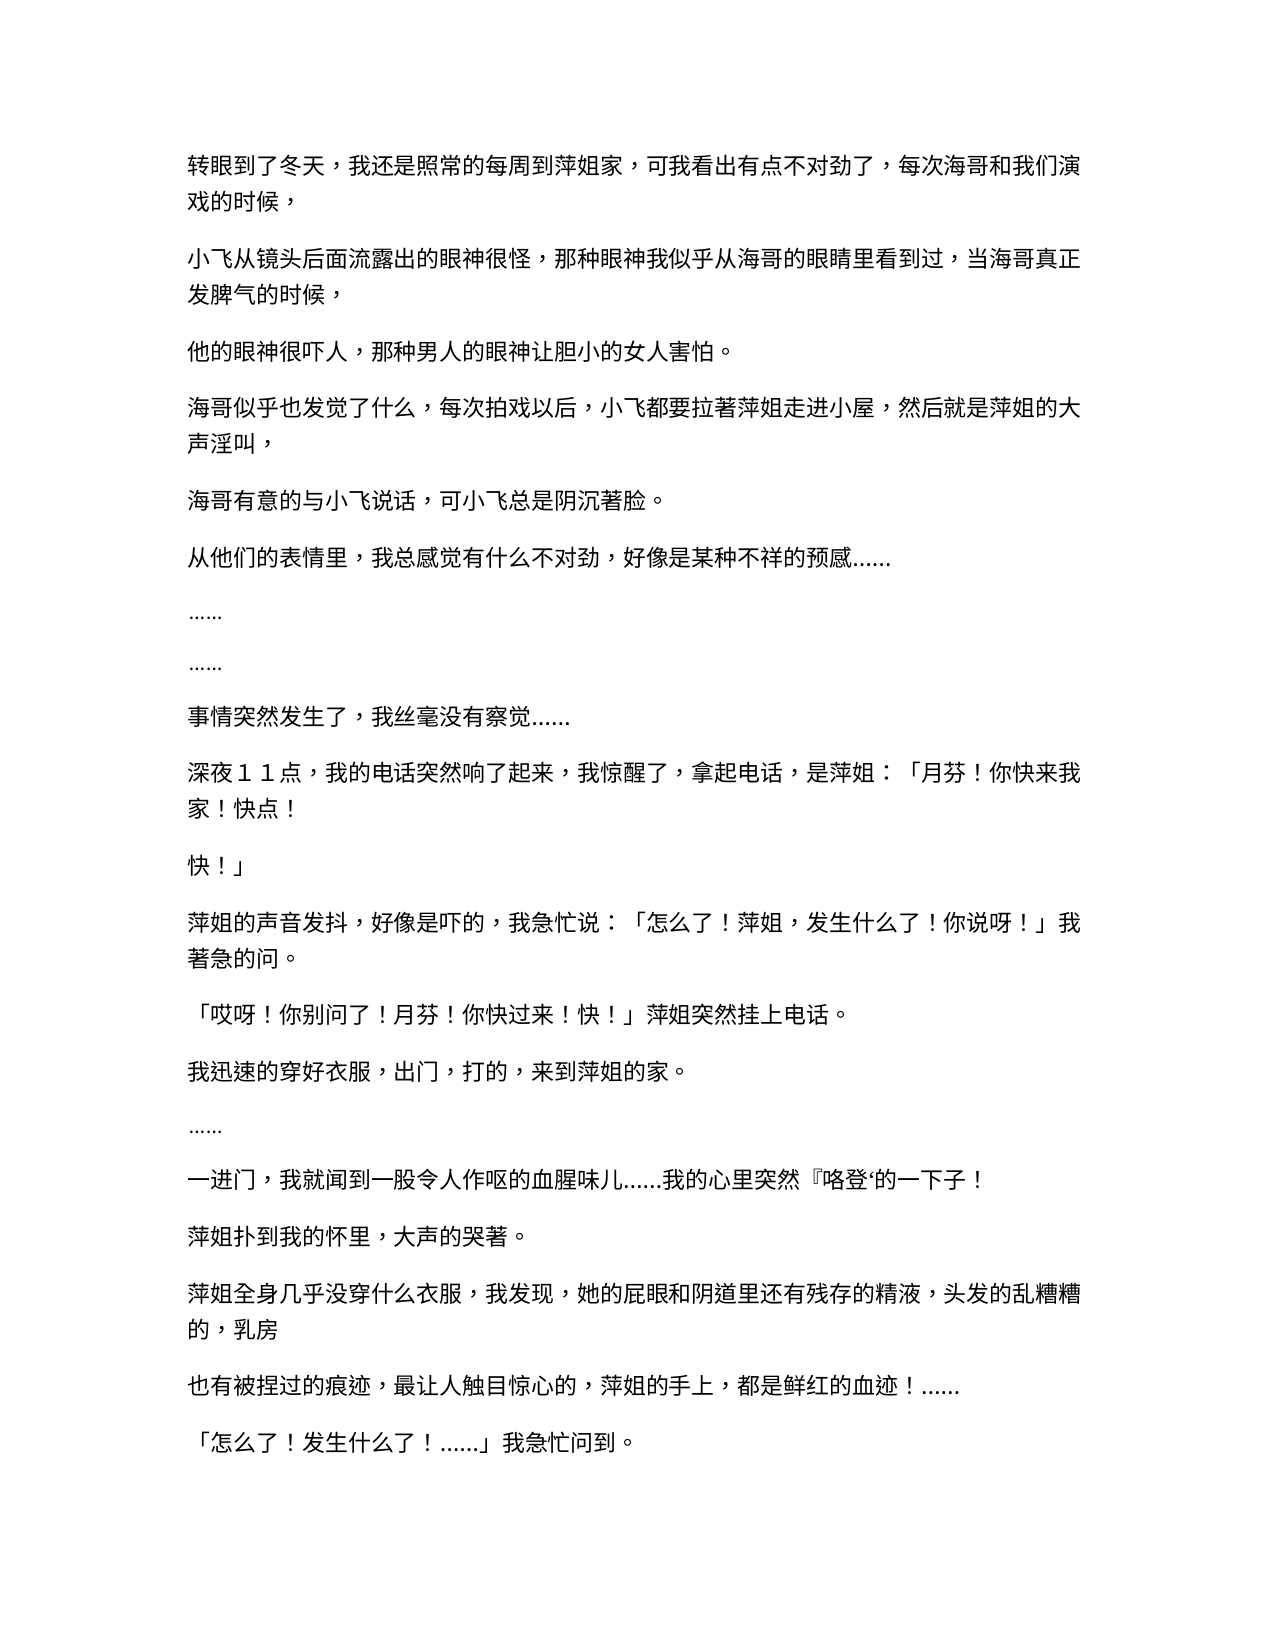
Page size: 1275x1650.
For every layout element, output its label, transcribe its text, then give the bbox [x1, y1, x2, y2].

text 快！」 [187, 850, 1087, 881]
text 「哎呀！你别问了！月芬！你快过来！快！」萍姐突然挂上电话。 [187, 999, 1087, 1031]
text 我迅速的穿好衣服，出门，打的，来到萍姐的家。 [187, 1056, 1087, 1087]
text 小飞从镜头后面流露出的眼神很怪，那种眼神我似乎从海哥的眼睛里看到过，当海哥真正发脾气的时候， [187, 243, 1087, 310]
text …… [187, 598, 1087, 625]
text 海哥似乎也发觉了什么，每次拍戏以后，小飞都要拉著萍姐走进小屋，然后就是萍姐的大声淫叫， [187, 392, 1087, 459]
text 从他们的表情里，我总感觉有什么不对劲，好像是某种不祥的预感…… [187, 542, 1087, 573]
text 事情突然发生了，我丝毫没有察觉…… [187, 701, 1087, 732]
text 一进门，我就闻到一股令人作呕的血腥味儿……我的心里突然『咯登‘的一下子！ [187, 1164, 1087, 1195]
text 也有被捏过的痕迹，最让人触目惊心的，萍姐的手上，都是鲜红的血迹！…… [187, 1370, 1087, 1402]
text 萍姐扑到我的怀里，大声的哭著。 [187, 1221, 1087, 1252]
text 深夜１１点，我的电话突然响了起来，我惊醒了，拿起电话，是萍姐：「月芬！你快来我家！快点！ [187, 757, 1087, 824]
text 转眼到了冬天，我还是照常的每周到萍姐家，可我看出有点不对劲了，每次海哥和我们演戏的时候， [187, 150, 1087, 217]
text …… [187, 1113, 1087, 1139]
text …… [187, 649, 1087, 676]
text 「怎么了！发生什么了！……」我急忙问到。 [187, 1427, 1087, 1458]
text 他的眼神很吓人，那种男人的眼神让胆小的女人害怕。 [187, 335, 1087, 367]
text 萍姐全身几乎没穿什么衣服，我发现，她的屁眼和阴道里还有残存的精液，头发的乱糟糟的，乳房 [187, 1278, 1087, 1345]
text 海哥有意的与小飞说话，可小飞总是阴沉著脸。 [187, 485, 1087, 516]
text 萍姐的声音发抖，好像是吓的，我急忙说：「怎么了！萍姐，发生什么了！你说呀！」我著急的问。 [187, 907, 1087, 974]
